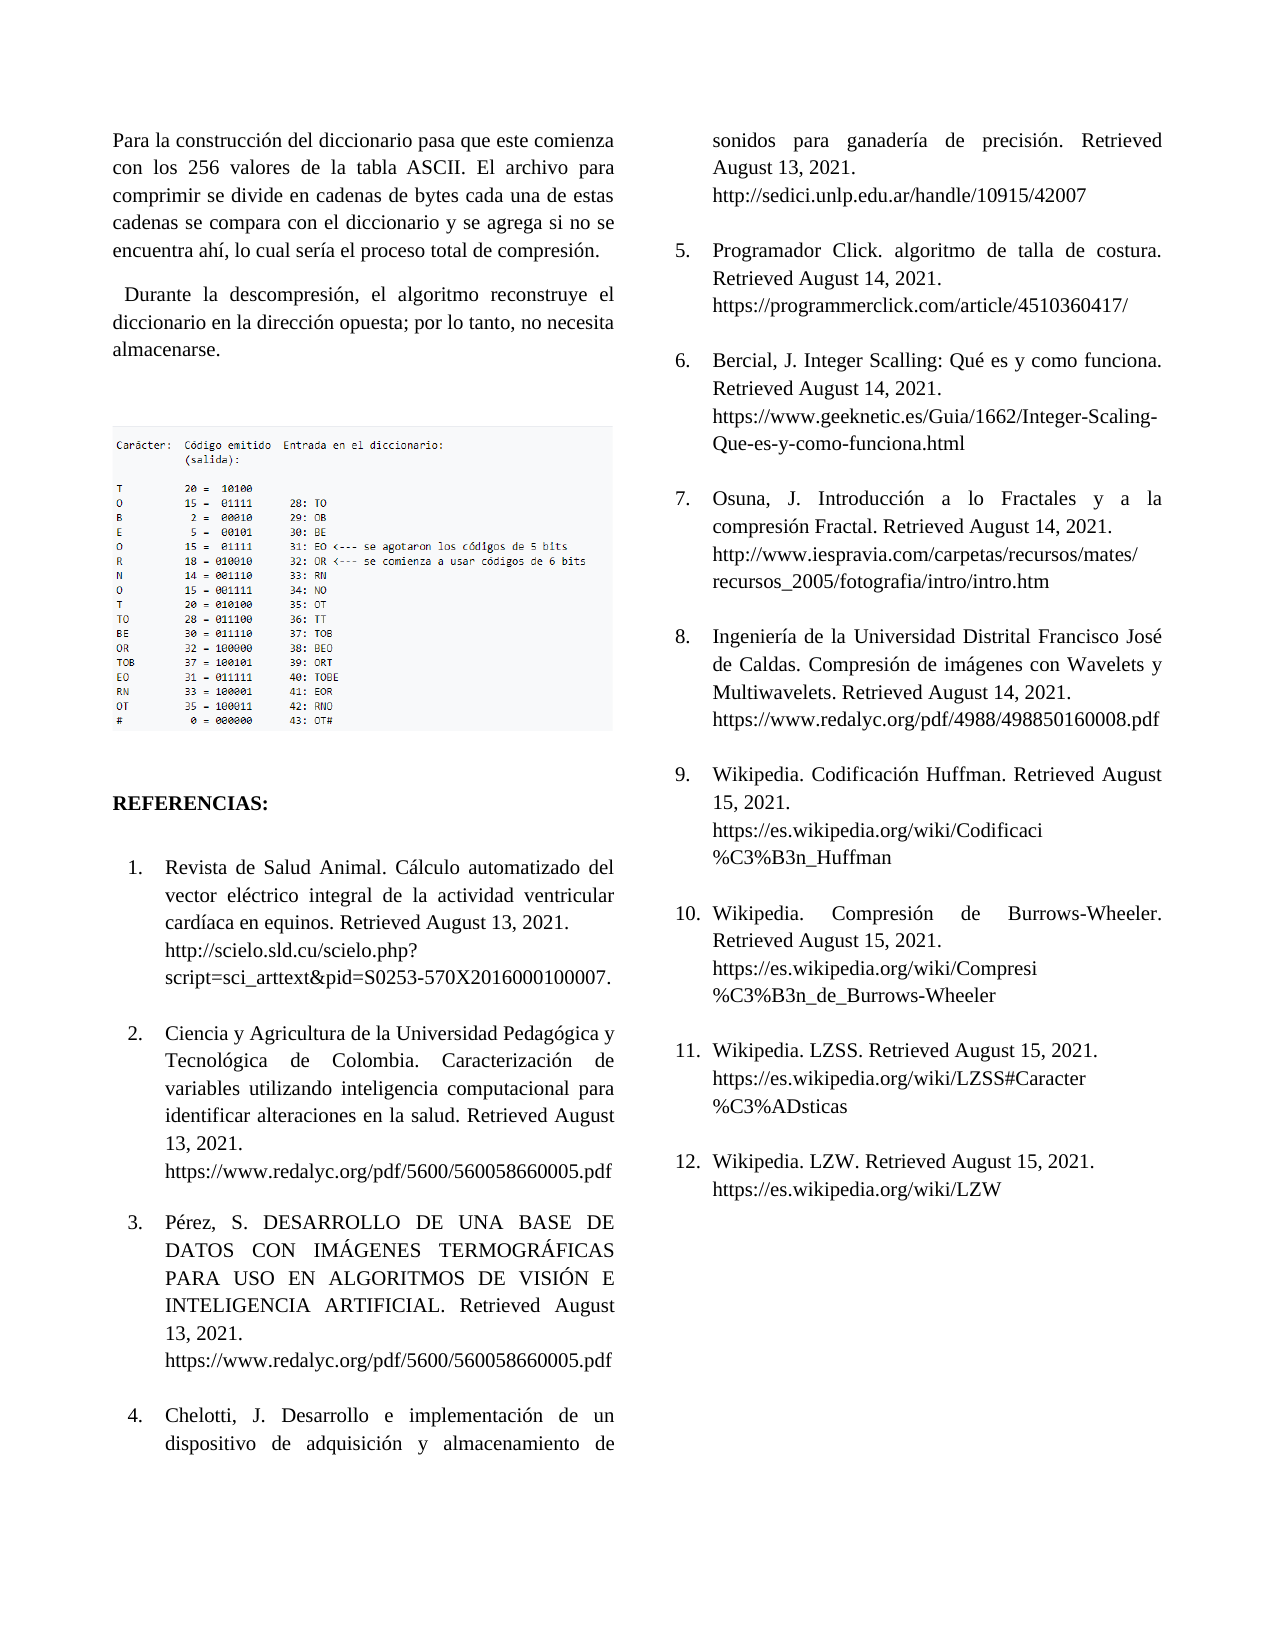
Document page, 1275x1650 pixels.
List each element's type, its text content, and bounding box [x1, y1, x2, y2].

list Bercial, J. Integer Scalling: Qué es y como funciona. Retrieved August 14, 2021. [675, 348, 1162, 400]
list https://www.redalyc.org/pdf/4988/498850160008.pdf [712, 707, 1162, 731]
list https://es.wikipedia.org/wiki/Compresi%C3%B3n_de_Burrows-Wheeler [712, 956, 1162, 1007]
list https://www.redalyc.org/pdf/5600/560058660005.pdf [165, 1348, 615, 1372]
list http://scielo.sld.cu/scielo.php?script=sci_arttext&pid=S0253-570X2016000100007. [165, 938, 615, 989]
list Pérez, S. DESARROLLO DE UNA BASE DE DATOS CON IMÁGENES TERMOGRÁFICAS PARA USO EN ALGORITMOS DE VISIÓN E INTELIGENCIA ARTIFICIAL. Retrieved August 13, 2021. [127, 1210, 615, 1345]
list https://programmerclick.com/article/4510360417/ [712, 293, 1162, 317]
text Para la construcción del diccionario pasa que este comienza con los 256 valores de la tabla ASCII. El archivo para comprimir se divide en cadenas de bytes cada una de estas cadenas se compara con el diccionario y se agrega si no se encuentra ahí, lo cual sería el proceso total de compresión. [112, 127, 615, 262]
list Wikipedia. LZSS. Retrieved August 15, 2021. [675, 1038, 1162, 1062]
list Revista de Salud Animal. Cálculo automatizado del vector eléctrico integral de la actividad ventricular cardíaca en equinos. Retrieved August 13, 2021. [127, 855, 615, 934]
list https://www.geeknetic.es/Guia/1662/Integer-Scaling-Que-es-y-como-funciona.html [712, 403, 1162, 455]
list Osuna, J. Introducción a lo Fractales y a la compresión Fractal. Retrieved August 14, 2021. [675, 486, 1162, 538]
picture [112, 426, 613, 731]
list https://es.wikipedia.org/wiki/LZSS#Caracter%C3%ADsticas [712, 1066, 1162, 1118]
list Chelotti, J. Desarrollo e implementación de un dispositivo de adquisición y almacenamiento de sonidos para ganadería de precisión. Retrieved August 13, 2021. [675, 127, 1162, 179]
list https://www.redalyc.org/pdf/5600/560058660005.pdf [165, 1158, 615, 1183]
text Durante la descompresión, el algoritmo reconstruye el diccionario en la dirección opuesta; por lo tanto, no necesita almacenarse. [112, 282, 615, 361]
subtitle REFERENCIAS: [112, 791, 615, 815]
list http://www.iespravia.com/carpetas/recursos/mates/recursos_2005/fotografia/intro/intro.htm [712, 542, 1162, 593]
list Ciencia y Agricultura de la Universidad Pedagógica y Tecnológica de Colombia. Caracterización de variables utilizando inteligencia computacional para identificar alteraciones en la salud. Retrieved August 13, 2021. [127, 1021, 615, 1155]
list Wikipedia. Codificación Huffman. Retrieved August 15, 2021. [675, 762, 1162, 814]
list Wikipedia. LZW. Retrieved August 15, 2021. [675, 1149, 1162, 1173]
list Programador Click. algoritmo de talla de costura. Retrieved August 14, 2021. [675, 238, 1162, 289]
list http://sedici.unlp.edu.ar/handle/10915/42007 [712, 183, 1162, 207]
list Wikipedia. Compresión de Burrows-Wheeler. Retrieved August 15, 2021. [675, 900, 1162, 952]
list https://es.wikipedia.org/wiki/Codificaci%C3%B3n_Huffman [712, 818, 1162, 869]
list https://es.wikipedia.org/wiki/LZW [712, 1176, 1162, 1201]
list Ingeniería de la Universidad Distrital Francisco José de Caldas. Compresión de imágenes con Wavelets y Multiwavelets. Retrieved August 14, 2021. [675, 624, 1162, 704]
list Chelotti, J. Desarrollo e implementación de un dispositivo de adquisición y almacenamiento de sonidos para ganadería de precisión. Retrieved August 13, 2021. [127, 1403, 615, 1455]
